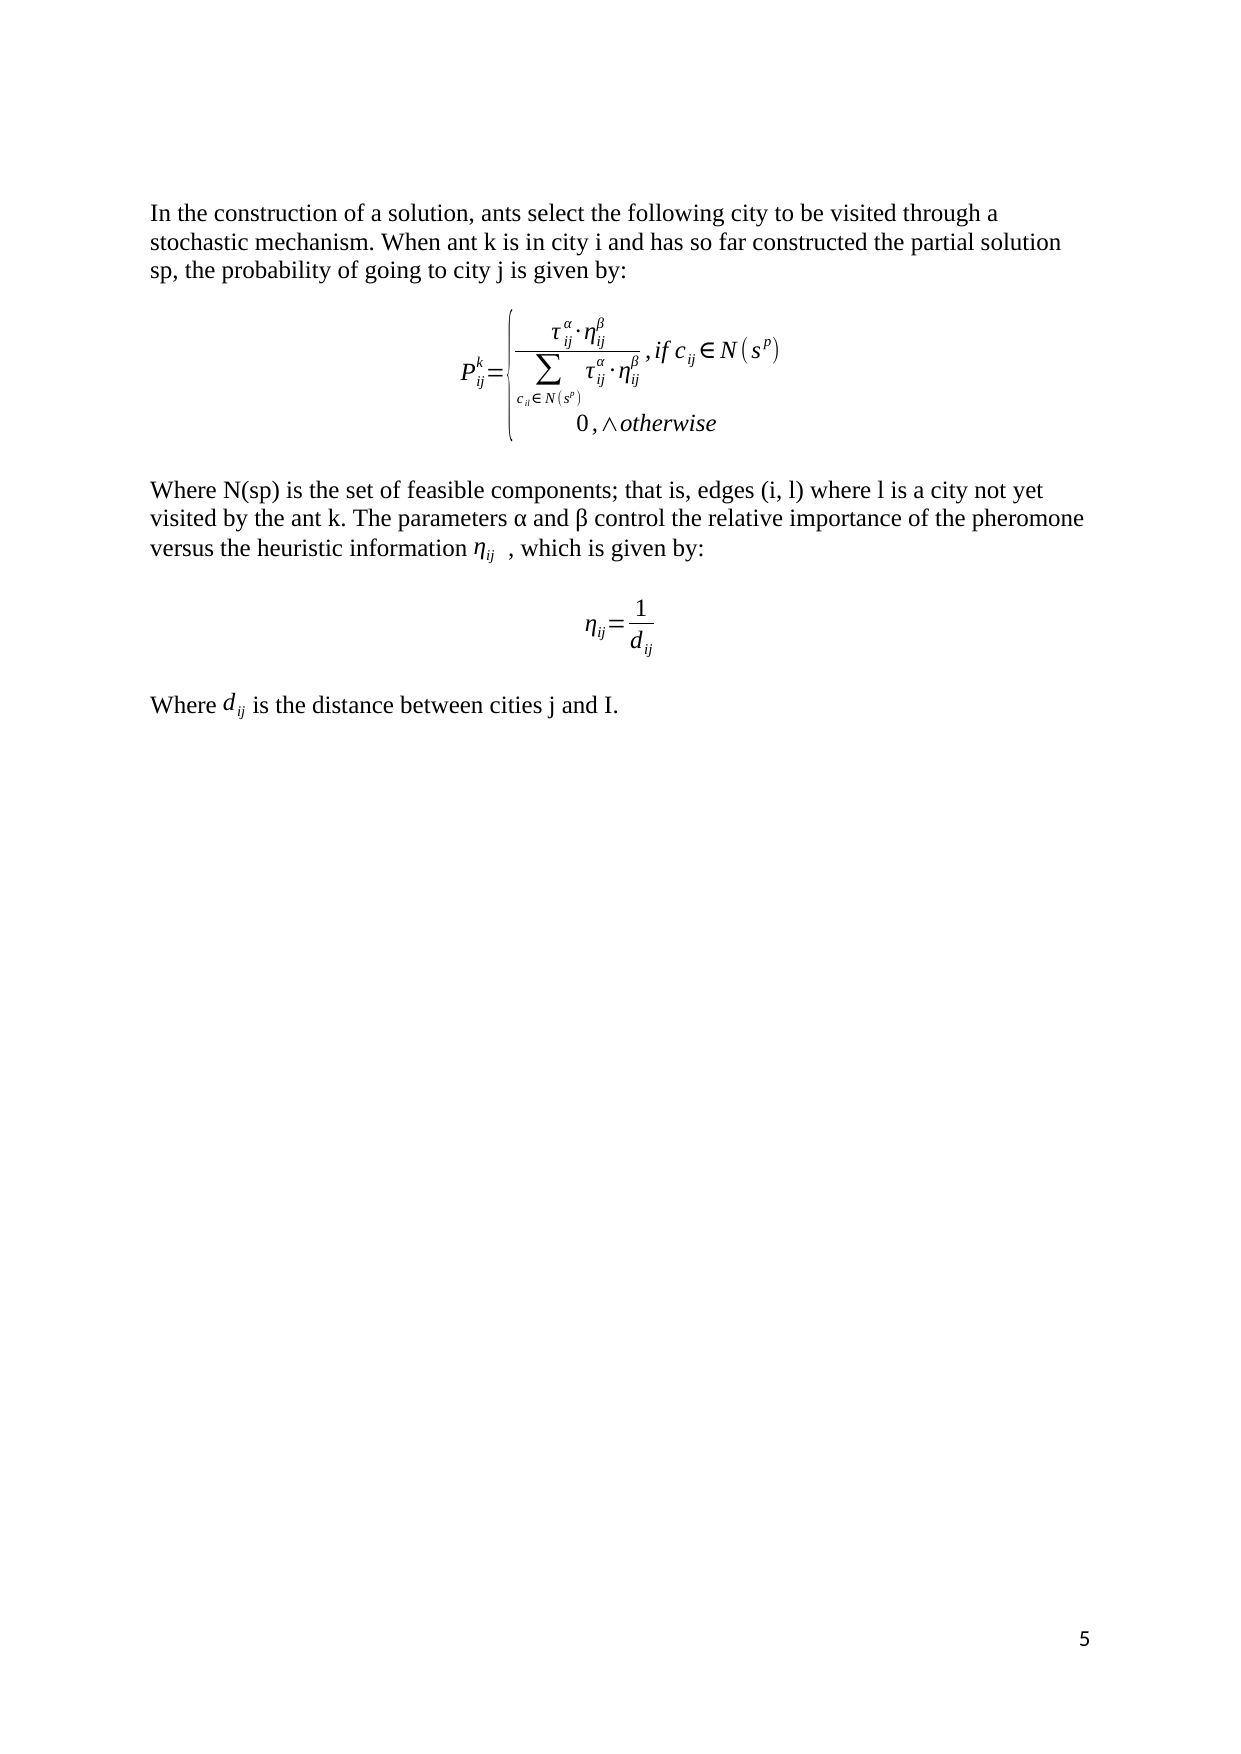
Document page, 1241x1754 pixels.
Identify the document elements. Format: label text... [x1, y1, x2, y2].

text Where N(sp) is the set of feasible components; that is, edges (i, l) where l is a city not yet visited by the ant k. The parameters α and β control the relative importance of the pheromone versus the heuristic information , which is given by: [150, 475, 1090, 564]
text In the construction of a solution, ants select the following city to be visited through a stochastic mechanism. When ant k is in city i and has so far constructed the partial solution sp, the probability of going to city j is given by: [150, 198, 1090, 284]
text Where is the distance between cities j and I. [150, 689, 1090, 720]
